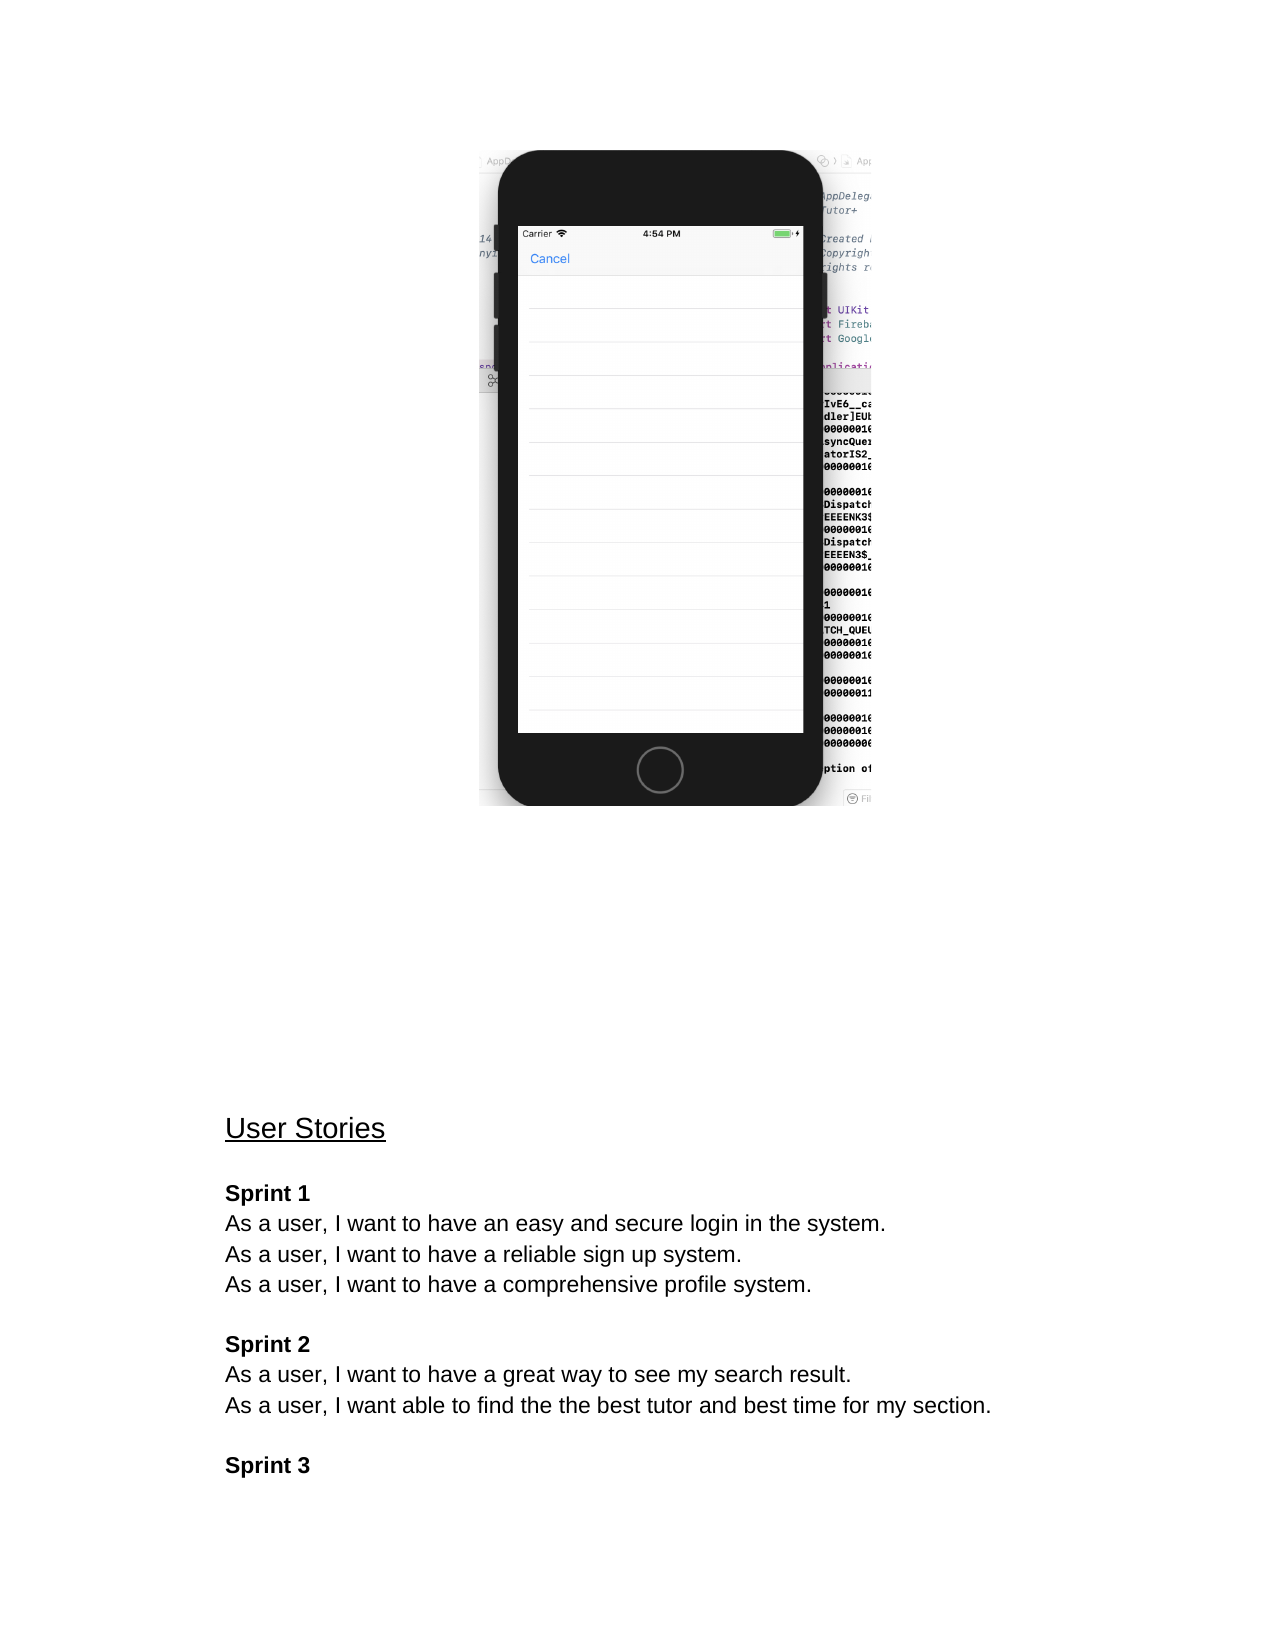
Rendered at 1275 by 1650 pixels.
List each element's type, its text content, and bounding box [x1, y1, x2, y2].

text Sprint 2 [225, 1331, 1125, 1357]
text Sprint 3 [225, 1452, 1125, 1478]
text Sprint 1 As a user, I want to have an easy and secure login in the system. As a user, I want to have a reliable sign up system. As a user, I want to have a comprehensive profile system. [225, 1180, 1125, 1327]
text User Stories [225, 1111, 1125, 1145]
text As a user, I want to have a great way to see my search result. [225, 1361, 1125, 1388]
text As a user, I want able to find the the best tutor and best time for my section. [225, 1392, 1125, 1418]
picture [479, 150, 872, 806]
